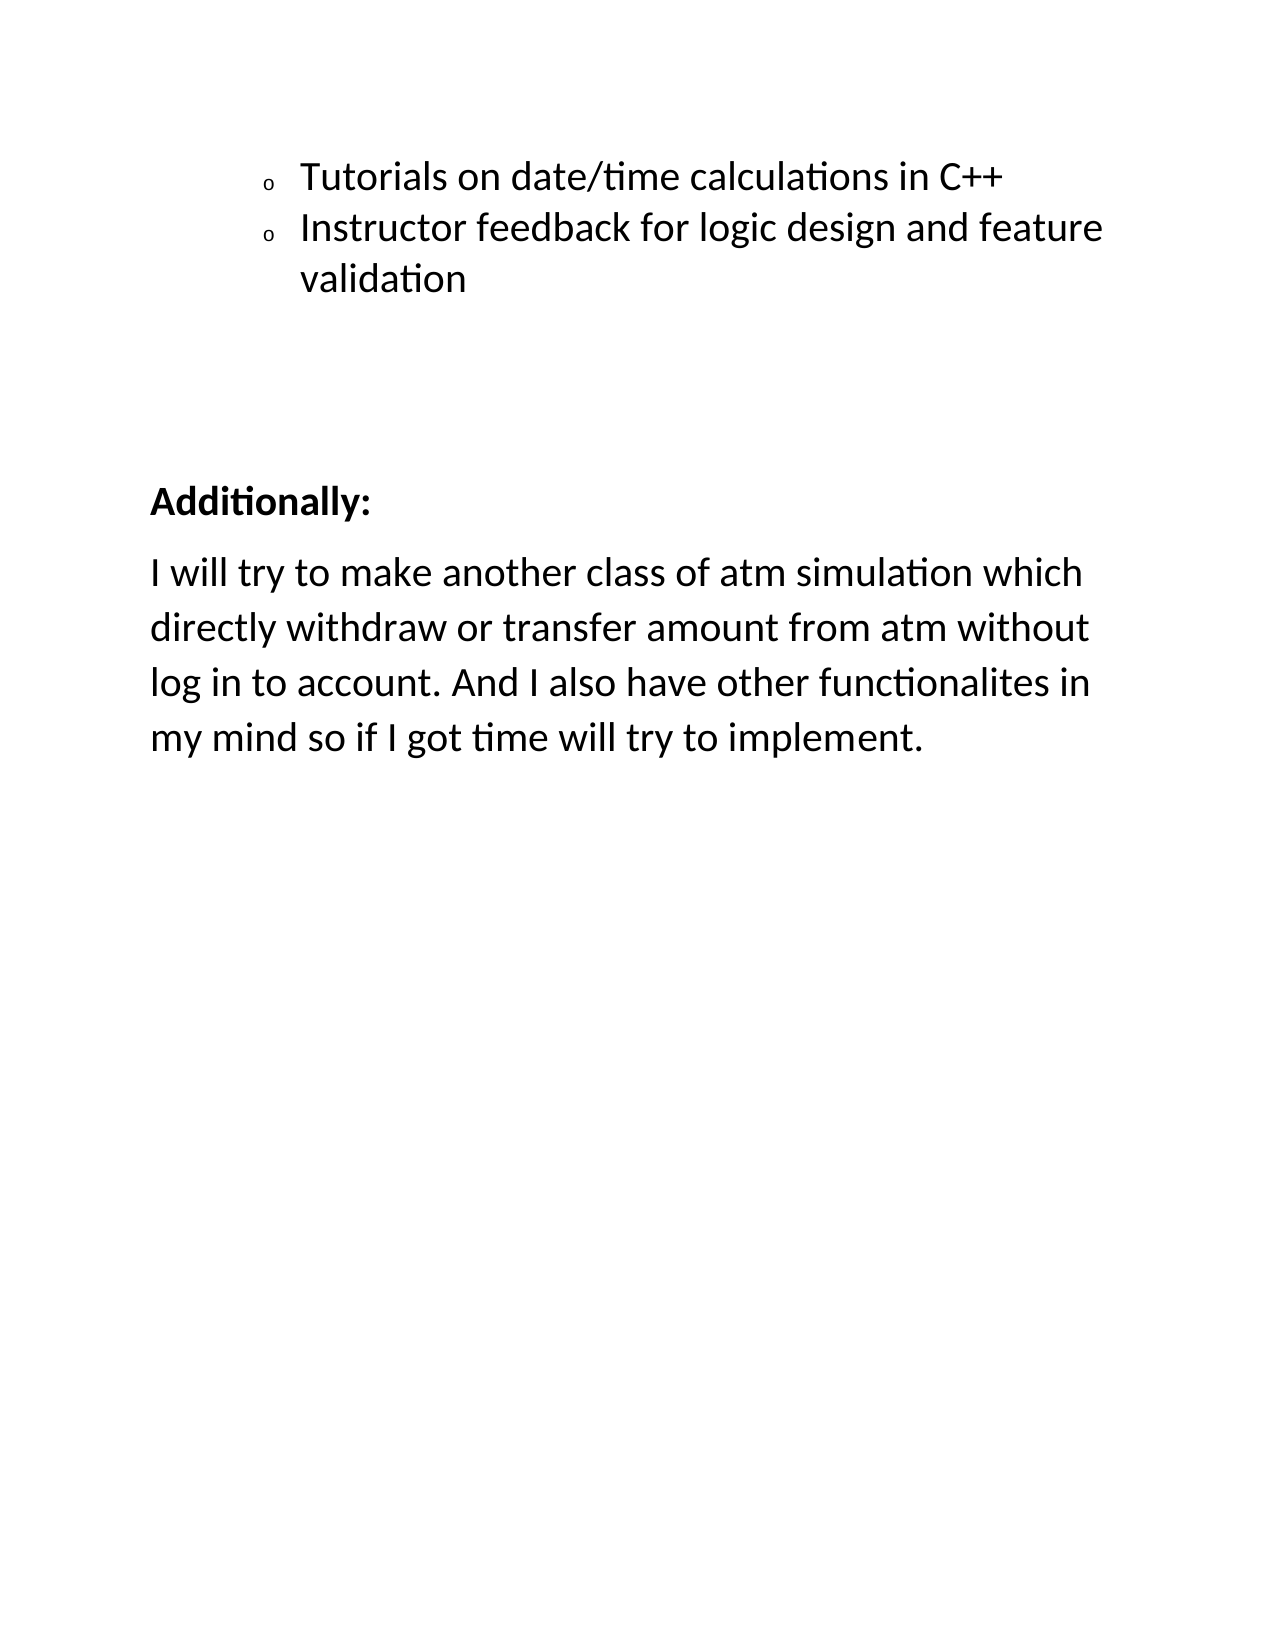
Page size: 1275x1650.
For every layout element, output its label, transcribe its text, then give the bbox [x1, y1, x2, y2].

list Instructor feedback for logic design and feature validation [262, 201, 1125, 302]
list Tutorials on date/time calculations in C++ [262, 150, 1125, 201]
text I will try to make another class of atm simulation which directly withdraw or transfer amount from atm without log in to account. And I also have other functionalites in my mind so if I got time will try to implement. [150, 546, 1125, 762]
text Additionally: [150, 475, 1125, 526]
